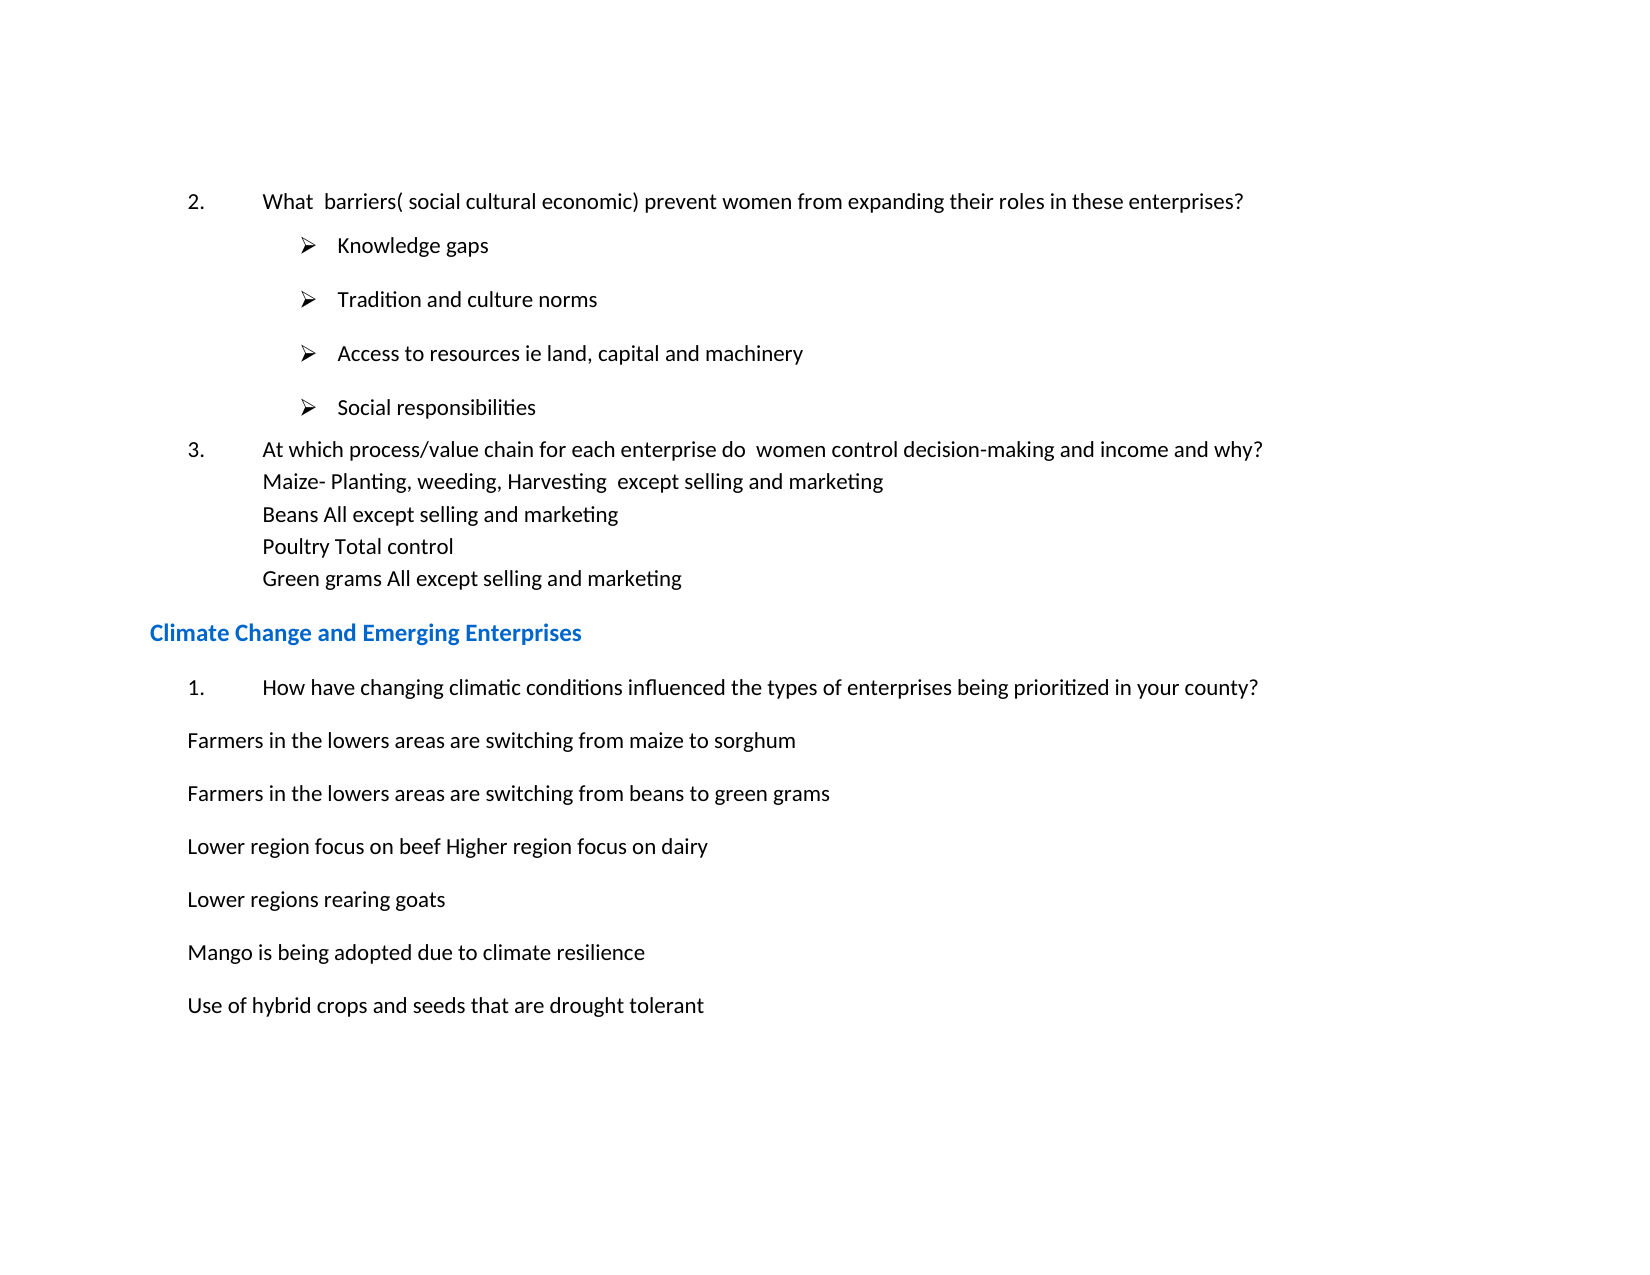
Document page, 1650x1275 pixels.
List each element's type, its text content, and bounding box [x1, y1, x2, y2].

text Green grams All except selling and marketing [262, 564, 1500, 592]
list What barriers( social cultural economic) prevent women from expanding their roles in these enterprises? [187, 187, 1500, 216]
text Lower regions rearing goats [187, 885, 1500, 913]
text Beans All except selling and marketing [262, 500, 1500, 528]
text Use of hybrid crops and seeds that are drought tolerant [187, 991, 1500, 1019]
text Farmers in the lowers areas are switching from maize to sorghum [187, 726, 1500, 754]
list Social responsibilities [300, 382, 1500, 428]
text Mango is being adopted due to climate resilience [187, 938, 1500, 966]
text Lower region focus on beef Higher region focus on dairy [187, 832, 1500, 860]
list How have changing climatic conditions influenced the types of enterprises being prioritized in your county? [187, 673, 1500, 701]
text Maize- Planting, weeding, Harvesting except selling and marketing [262, 468, 1500, 496]
list At which process/value chain for each enterprise do women control decision-making and income and why? [187, 436, 1500, 463]
list Knowledge gaps [300, 220, 1500, 267]
list Tradition and culture norms [300, 274, 1500, 321]
text Farmers in the lowers areas are switching from beans to green grams [187, 779, 1500, 807]
text Poultry Total control [262, 532, 1500, 560]
list Access to resources ie land, capital and machinery [300, 328, 1500, 374]
text Climate Change and Emerging Enterprises [150, 617, 1500, 648]
